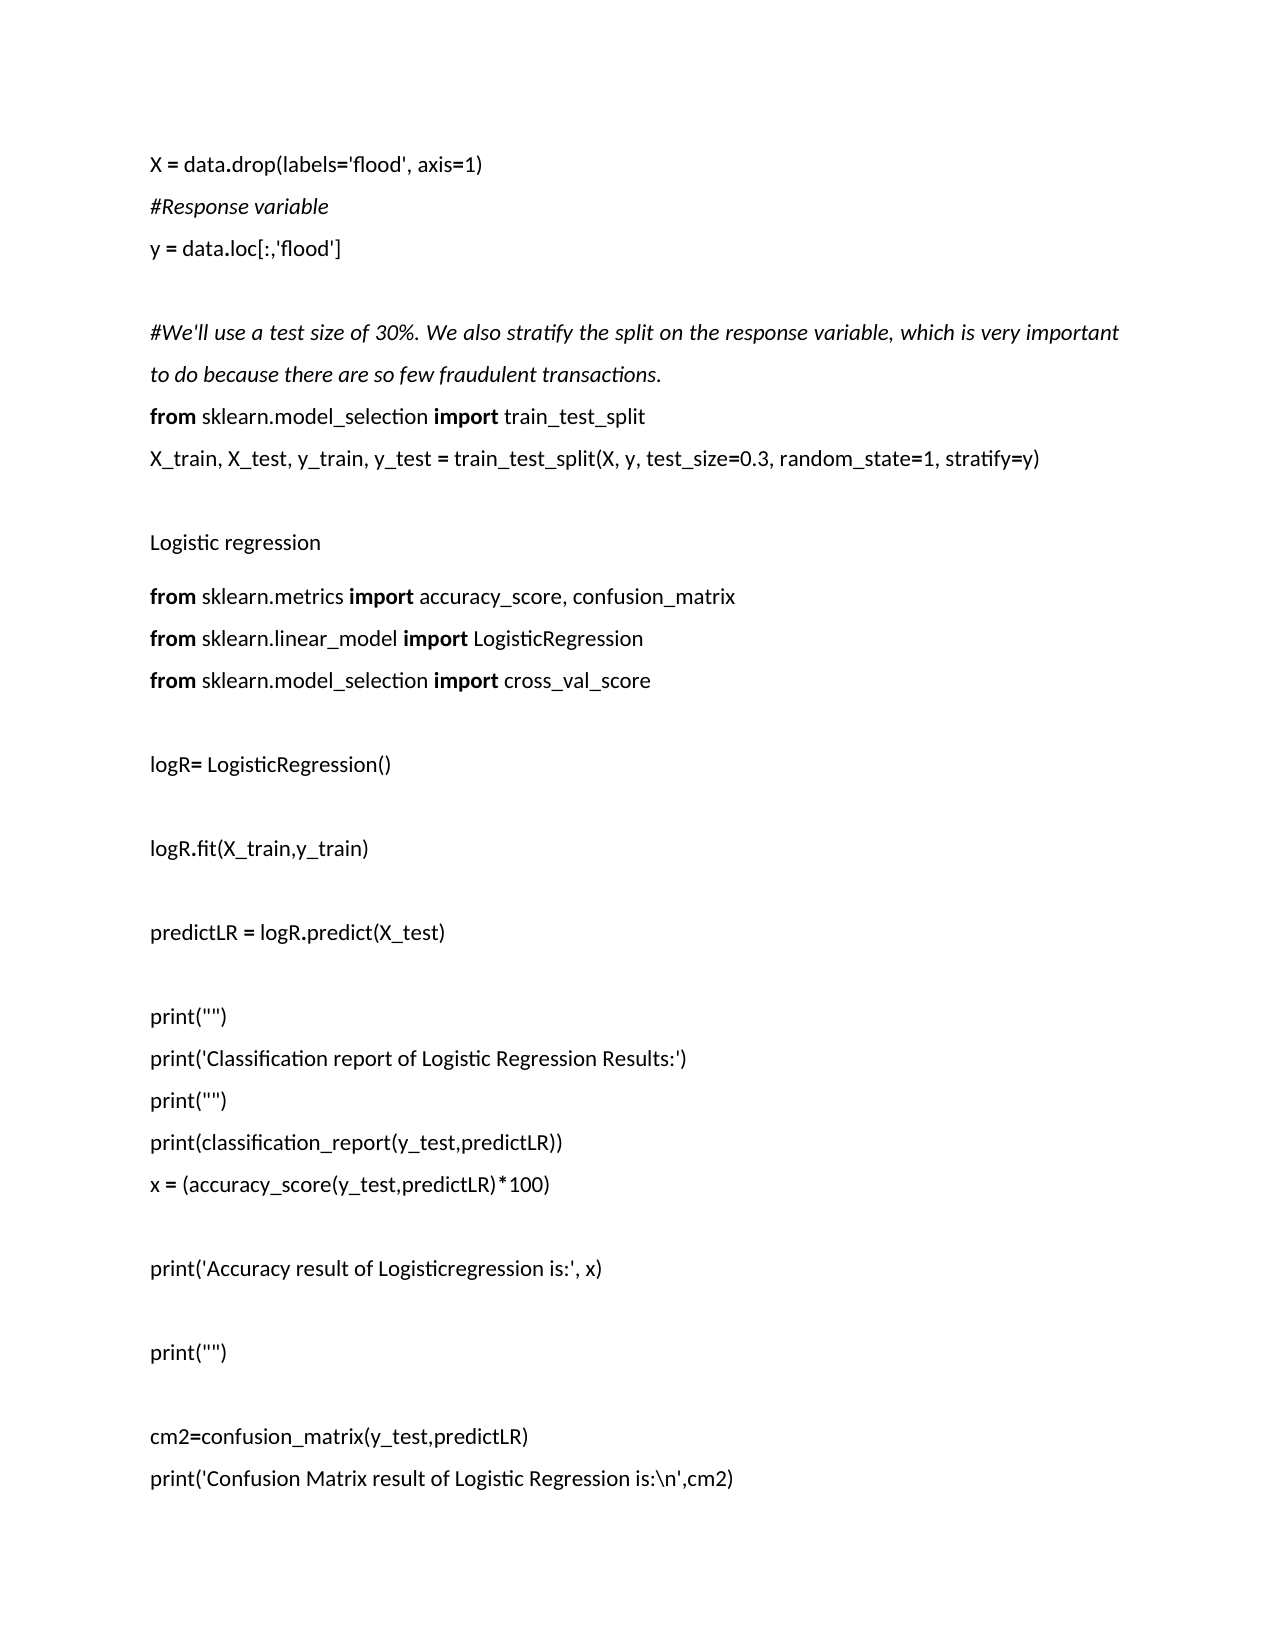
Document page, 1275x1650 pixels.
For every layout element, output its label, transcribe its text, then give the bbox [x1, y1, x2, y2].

text cm2=confusion_matrix(y_test,predictLR) [150, 1422, 1125, 1450]
text #Response variable [150, 192, 1125, 220]
text print("") [150, 1002, 1125, 1030]
text logR= LogisticRegression() [150, 750, 1125, 778]
text X = data.drop(labels='flood', axis=1) [150, 150, 1125, 178]
text print('Classification report of Logistic Regression Results:') [150, 1044, 1125, 1072]
text X_train, X_test, y_train, y_test = train_test_split(X, y, test_size=0.3, random_state=1, stratify=y) [150, 444, 1125, 472]
text #We'll use a test size of 30%. We also stratify the split on the response variable, which is very important to do because there are so few fraudulent transactions. [150, 318, 1125, 388]
text x = (accuracy_score(y_test,predictLR)*100) [150, 1170, 1125, 1198]
text print(classification_report(y_test,predictLR)) [150, 1128, 1125, 1156]
text y = data.loc[:,'flood'] [150, 234, 1125, 262]
text from sklearn.metrics import accuracy_score, confusion_matrix [150, 582, 1125, 610]
text print('Confusion Matrix result of Logistic Regression is:\n',cm2) [150, 1464, 1125, 1492]
text logR.fit(X_train,y_train) [150, 834, 1125, 862]
text print('Accuracy result of Logisticregression is:', x) [150, 1254, 1125, 1282]
text predictLR = logR.predict(X_test) [150, 918, 1125, 946]
text from sklearn.linear_model import LogisticRegression [150, 624, 1125, 652]
text print("") [150, 1338, 1125, 1366]
text Logistic regression [150, 528, 1125, 556]
text from sklearn.model_selection import cross_val_score [150, 666, 1125, 694]
text print("") [150, 1086, 1125, 1114]
text from sklearn.model_selection import train_test_split [150, 402, 1125, 430]
